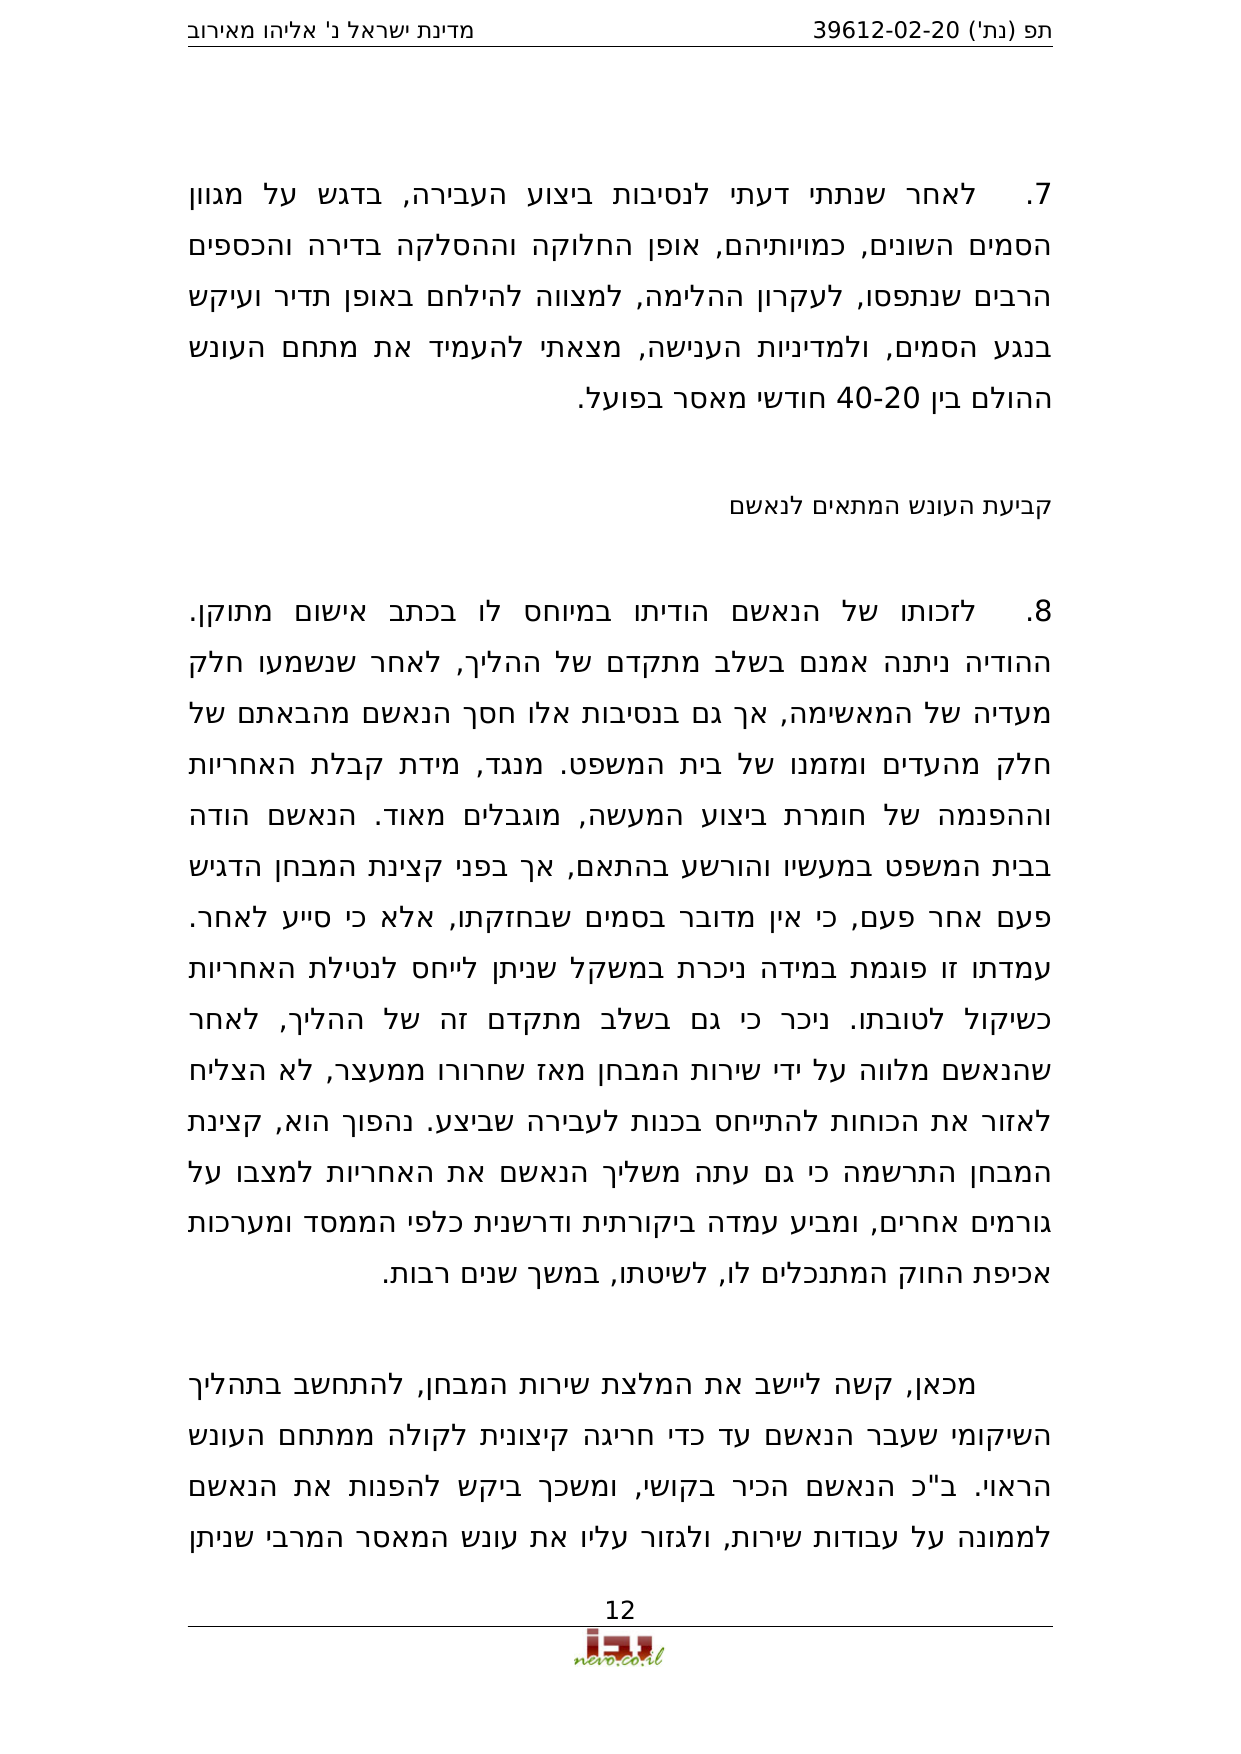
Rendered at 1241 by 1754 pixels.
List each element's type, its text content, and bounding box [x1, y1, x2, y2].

text 8. לזכותו של הנאשם הודיתו במיוחס לו בכתב אישום מתוקן. ההודיה ניתנה אמנם בשלב מתקדם של ההליך, לאחר שנשמעו חלק מעדיה של המאשימה, אך גם בנסיבות אלו חסך הנאשם מהבאתם של חלק מהעדים ומזמנו של בית המשפט. מנגד, מידת קבלת האחריות וההפנמה של חומרת ביצוע המעשה, מוגבלים מאוד. הנאשם הודה בבית המשפט במעשיו והורשע בהתאם, אך בפני קצינת המבחן הדגיש פעם אחר פעם, כי אין מדובר בסמים שבחזקתו, אלא כי סייע לאחר. עמדתו זו פוגמת במידה ניכרת במשקל שניתן לייחס לנטילת האחריות כשיקול לטובתו. ניכר כי גם בשלב מתקדם זה של ההליך, לאחר שהנאשם מלווה על ידי שירות המבחן מאז שחרורו ממעצר, לא הצליח לאזור את הכוחות להתייחס בכנות לעבירה שביצע. נהפוך הוא, קצינת המבחן התרשמה כי גם עתה משליך הנאשם את האחריות למצבו על גורמים אחרים, ומביע עמדה ביקורתית ודרשנית כלפי הממסד ומערכות אכיפת החוק המתנכלים לו, לשיטתו, במשך שנים רבות. [187, 594, 1053, 1291]
text קביעת העונש המתאים לנאשם [187, 491, 1053, 521]
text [187, 1367, 1053, 1554]
text 7. לאחר שנתתי דעתי לנסיבות ביצוע העבירה, בדגש על מגוון הסמים השונים, כמויותיהם, אופן החלוקה וההסלקה בדירה והכספים הרבים שנתפסו, לעקרון ההלימה, למצווה להילחם באופן תדיר ועיקש בנגע הסמים, ולמדיניות הענישה, מצאתי להעמיד את מתחם העונש ההולם בין 40-20 חודשי מאסר בפועל. [187, 177, 1053, 415]
picture [574, 1628, 666, 1667]
